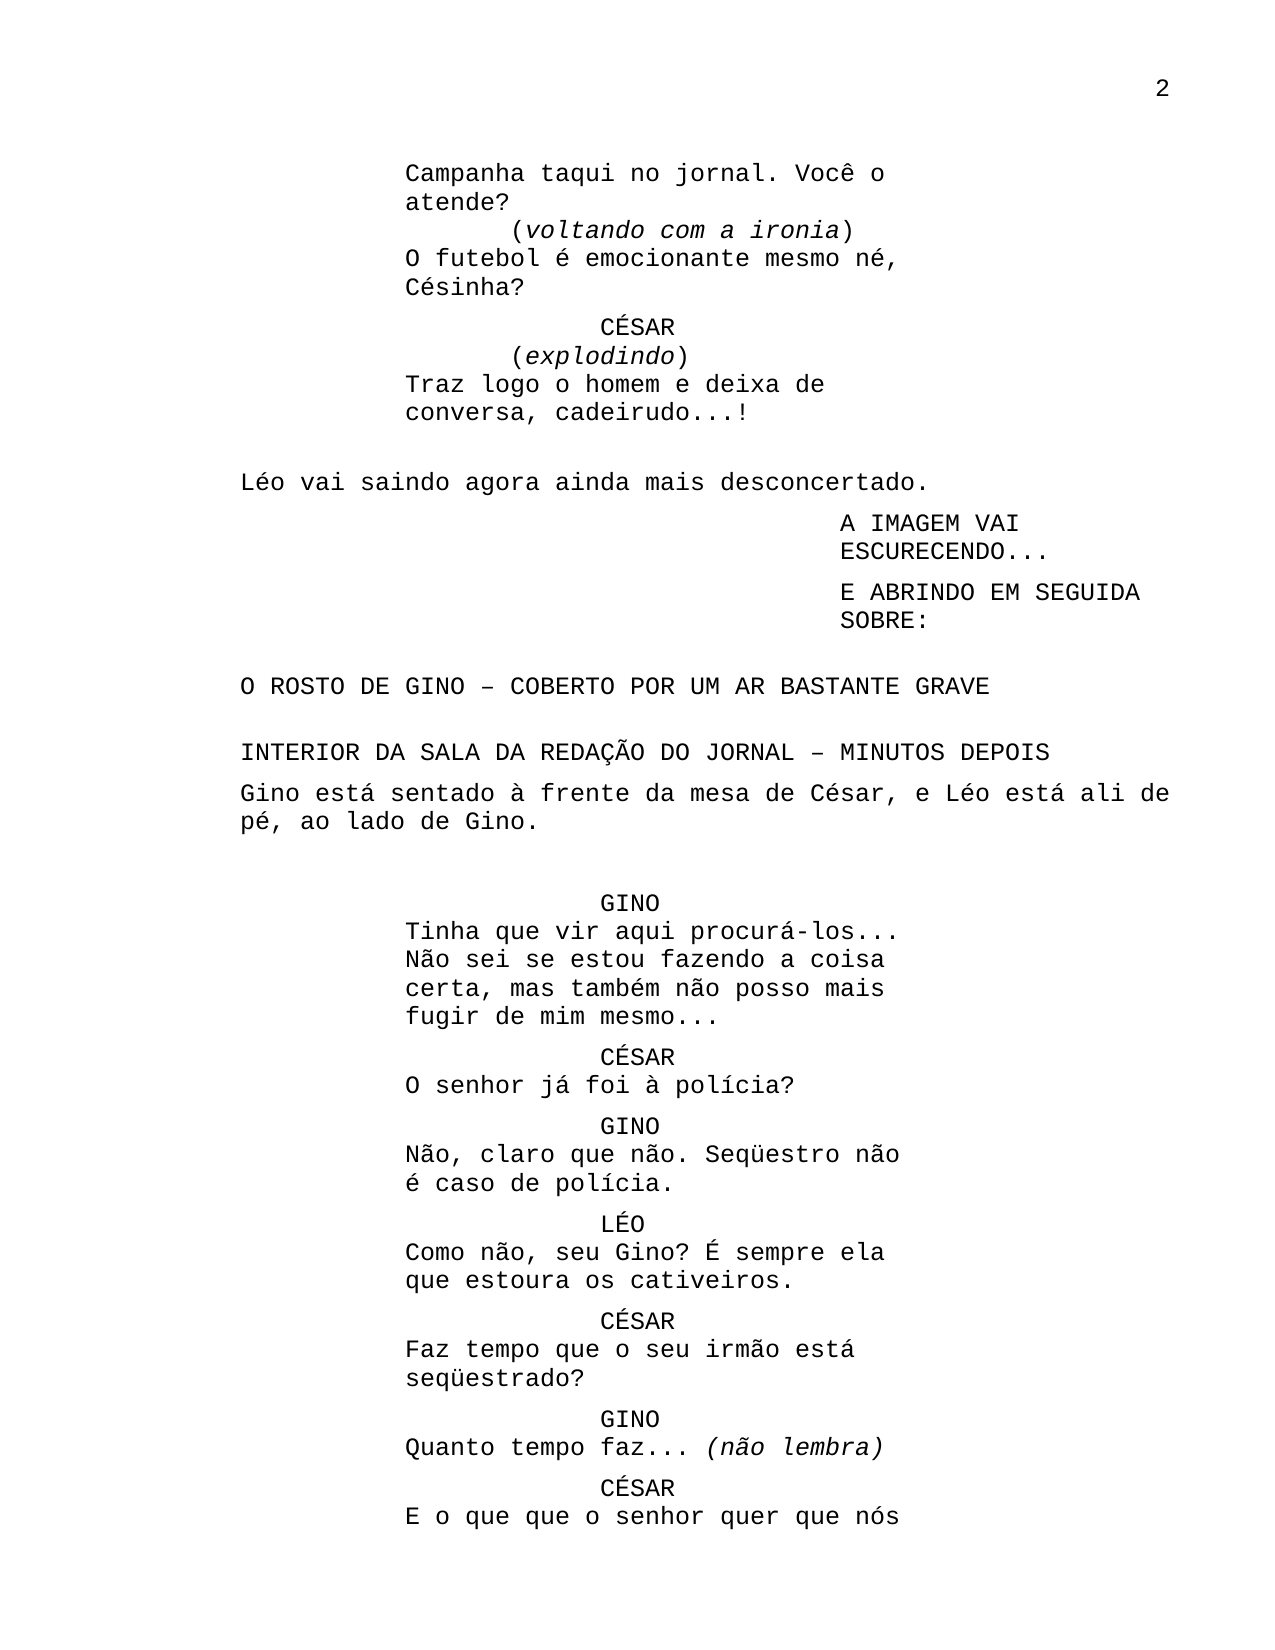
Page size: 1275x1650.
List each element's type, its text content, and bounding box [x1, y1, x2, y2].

text Gino está sentado à frente da mesa de César, e Léo está ali de pé, ao lado de Gino. [240, 780, 1170, 837]
text Léo vai saindo agora ainda mais desconcertado. [240, 469, 1170, 498]
text GINO [600, 1406, 1170, 1434]
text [405, 161, 900, 217]
text (explodindo) [510, 343, 1170, 372]
text césar [600, 315, 1170, 343]
text léo [600, 1211, 1170, 1239]
text Tinha que vir aqui procurá-los... Não sei se estou fazendo a coisa certa, mas também não posso mais fugir de mim mesmo... [405, 919, 900, 1032]
text O senhor já foi à polícia? [405, 1073, 900, 1101]
text CÉSAR [600, 1044, 1170, 1073]
text (voltando com a ironia) [510, 217, 1170, 246]
text Não, claro que não. Seqüestro não é caso de polícia. [405, 1142, 900, 1199]
text Faz tempo que o seu irmão está seqüestrado? [405, 1337, 900, 1394]
text GINO [600, 1114, 1170, 1142]
text Quanto tempo faz... (não lembra) [405, 1434, 900, 1463]
subtitle INTERIOR DA SALA DA REDAÇÃO DO JORNAL – MINUTOS DEPOIS [240, 739, 1170, 768]
subtitle O ROSTO DE GINO – COBERTO POR UM AR BASTANTE GRAVE [240, 674, 1170, 702]
text GINO [600, 890, 1170, 919]
text O futebol é emocionante mesmo né, Césinha? [405, 246, 900, 302]
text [405, 1504, 900, 1532]
text césar [600, 1475, 1170, 1504]
text E ABRINDO EM SEGUIDA SOBRE: [840, 579, 1170, 636]
text CÉSAR [600, 1309, 1170, 1337]
text Como não, seu Gino? É sempre ela que estoura os cativeiros. [405, 1239, 900, 1296]
text A IMAGEM VAI ESCURECENDO... [840, 510, 1170, 567]
text Traz logo o homem e deixa de conversa, cadeirudo...! [405, 372, 900, 428]
